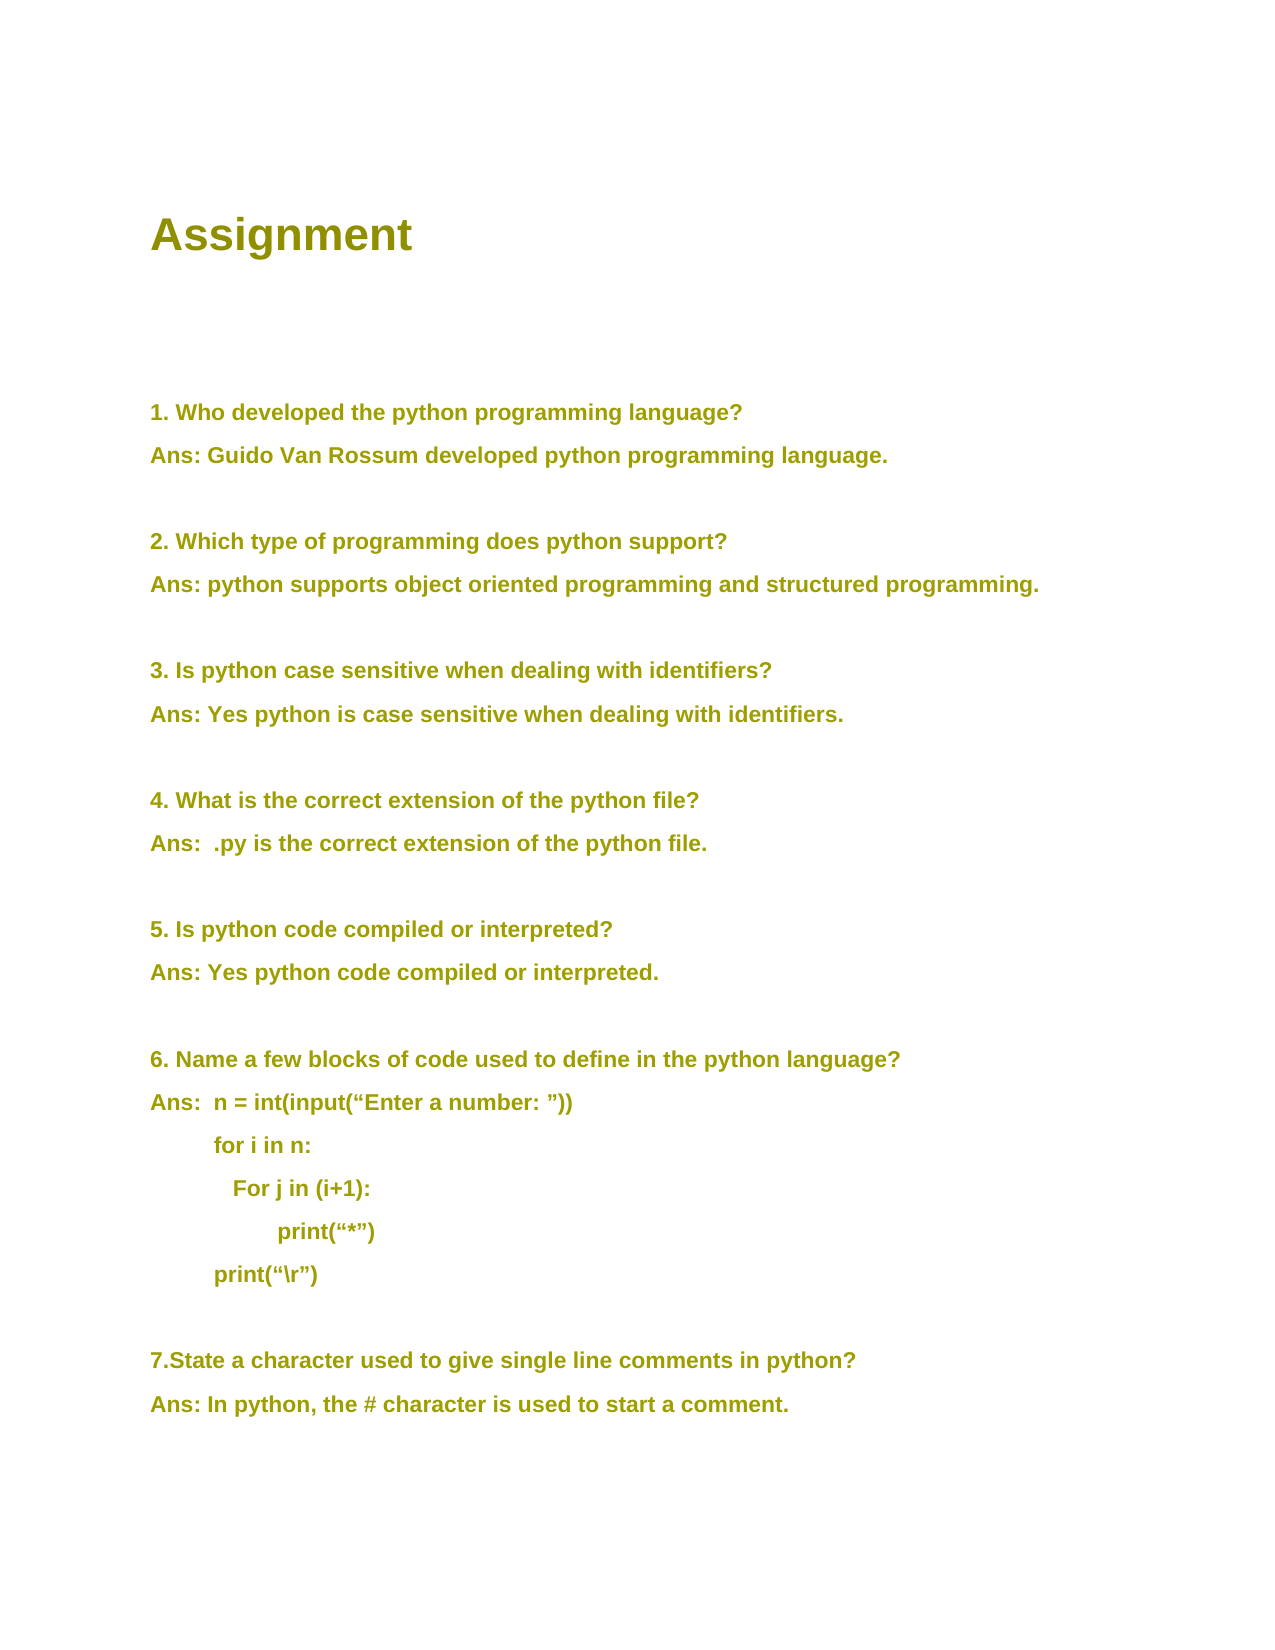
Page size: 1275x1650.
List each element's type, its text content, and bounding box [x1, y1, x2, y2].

text 3. Is python case sensitive when dealing with identifiers? [150, 657, 1125, 684]
text print(“*”) [150, 1218, 1125, 1244]
text 4. What is the correct extension of the python file? [150, 787, 1125, 813]
text 6. Name a few blocks of code used to define in the python language? [150, 1046, 1125, 1072]
text Ans: n = int(input(“Enter a number: ”)) [150, 1089, 1125, 1115]
text Ans: In python, the # character is used to start a comment. [150, 1391, 1125, 1417]
text for i in n: [150, 1132, 1125, 1158]
text print(“\r”) [150, 1261, 1125, 1288]
text 7.State a character used to give single line comments in python? [150, 1347, 1125, 1374]
text Assignment [150, 207, 831, 260]
text Ans: python supports object oriented programming and structured programming. [150, 571, 1125, 598]
text Ans: .py is the correct extension of the python file. [150, 830, 1125, 856]
text Ans: Yes python code compiled or interpreted. [150, 959, 1125, 986]
text 5. Is python code compiled or interpreted? [150, 916, 1125, 943]
text 2. Which type of programming does python support? [150, 528, 1125, 554]
text Ans: Guido Van Rossum developed python programming language. [150, 442, 1125, 468]
text For j in (i+1): [150, 1175, 1125, 1201]
text Ans: Yes python is case sensitive when dealing with identifiers. [150, 701, 1125, 727]
text 1. Who developed the python programming language? [150, 399, 1125, 425]
